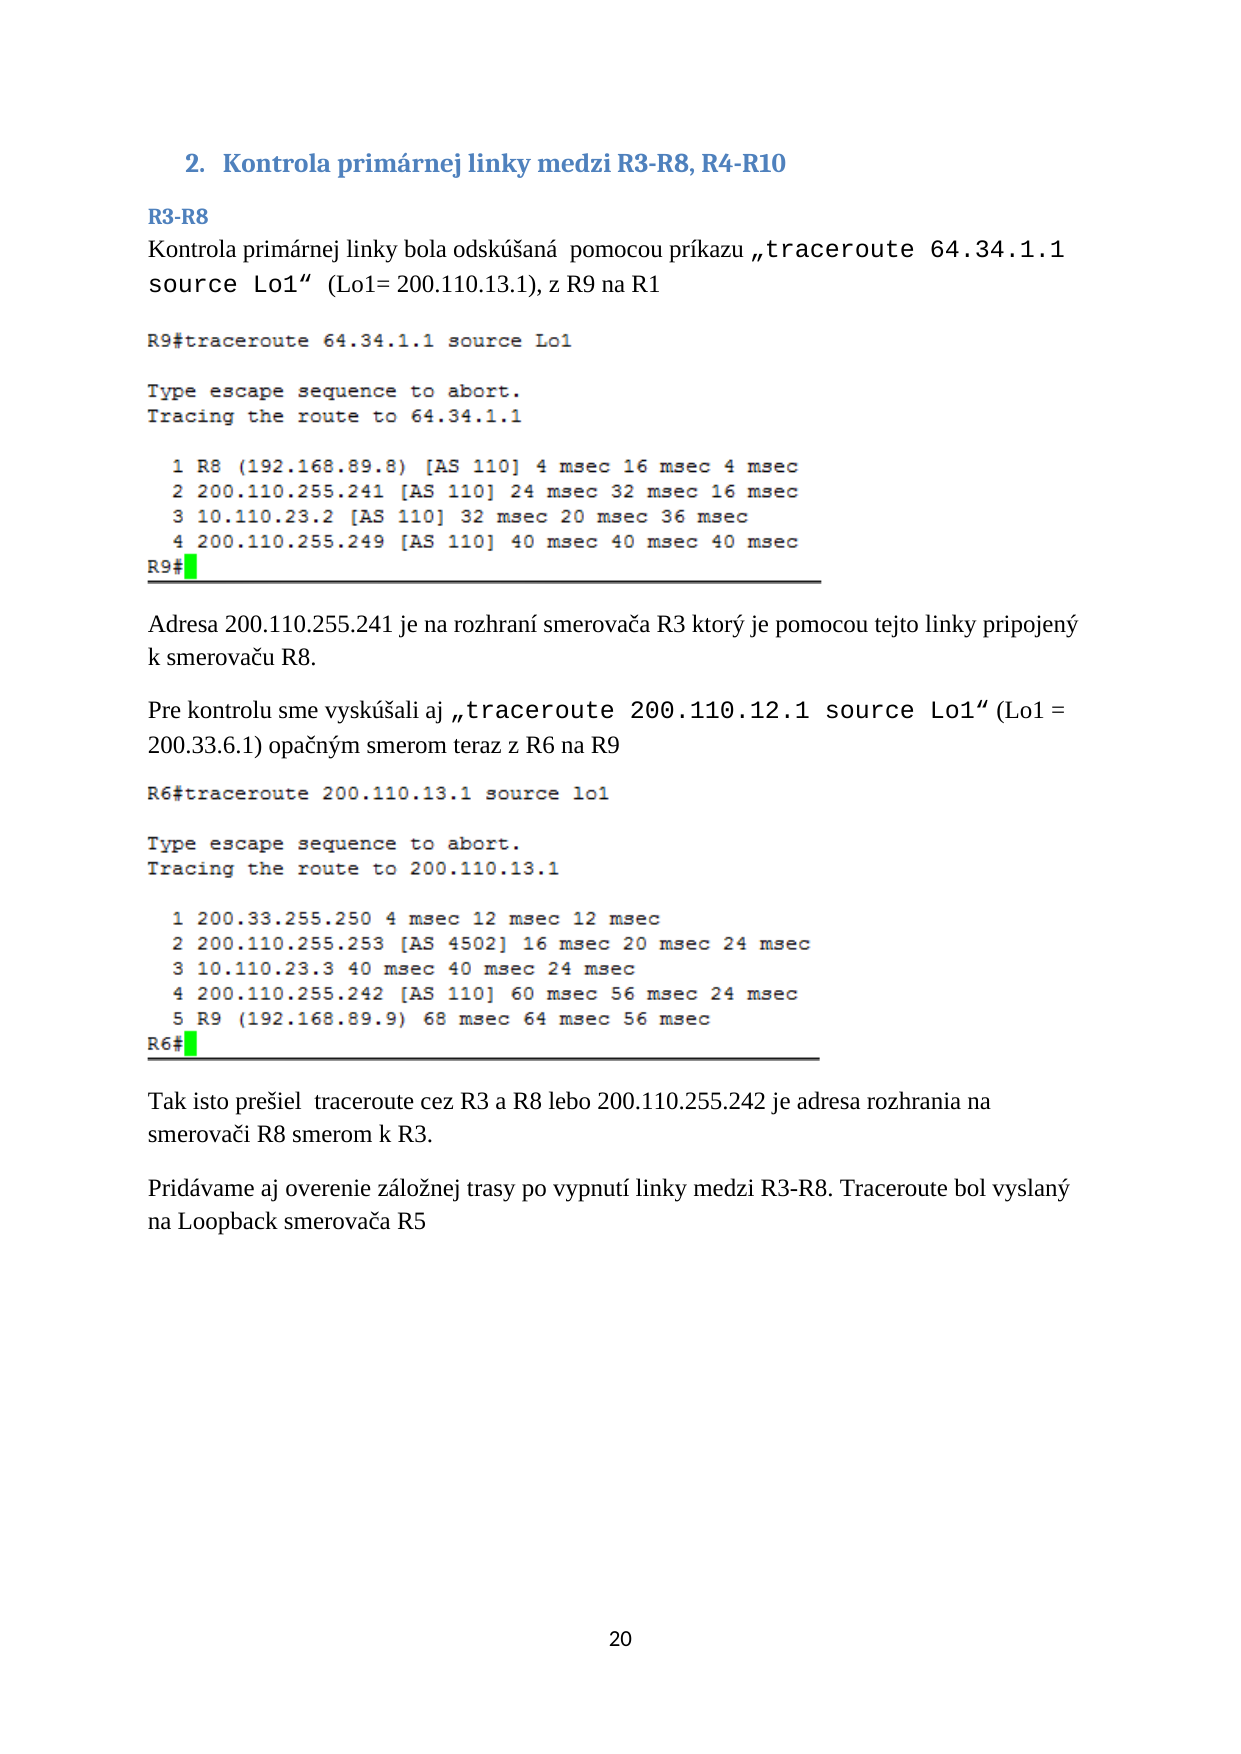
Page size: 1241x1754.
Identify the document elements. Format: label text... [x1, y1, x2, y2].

picture [147, 784, 820, 1061]
text Pre kontrolu sme vyskúšali aj „traceroute 200.110.12.1 source Lo1“ (Lo1 = 200.33.6.1) opačným smerom teraz z R6 na R9 [148, 696, 1093, 759]
picture [147, 325, 822, 584]
subtitle R3-R8 [148, 204, 1093, 231]
text Tak isto prešiel traceroute cez R3 a R8 lebo 200.110.255.242 je adresa rozhrania na smerovači R8 smerom k R3. [148, 1086, 1093, 1148]
text Pridávame aj overenie záložnej trasy po vypnutí linky medzi R3-R8. Traceroute bol vyslaný na Loopback smerovača R5 [148, 1173, 1093, 1235]
text Kontrola primárnej linky bola odskúšaná pomocou príkazu „traceroute 64.34.1.1 source Lo1“ (Lo1= 200.110.13.1), z R9 na R1 [148, 234, 1093, 300]
subtitle Kontrola primárnej linky medzi R3-R8, R4-R10 [185, 148, 1093, 179]
text Adresa 200.110.255.241 je na rozhraní smerovača R3 ktorý je pomocou tejto linky pripojený k smerovaču R8. [148, 609, 1093, 670]
